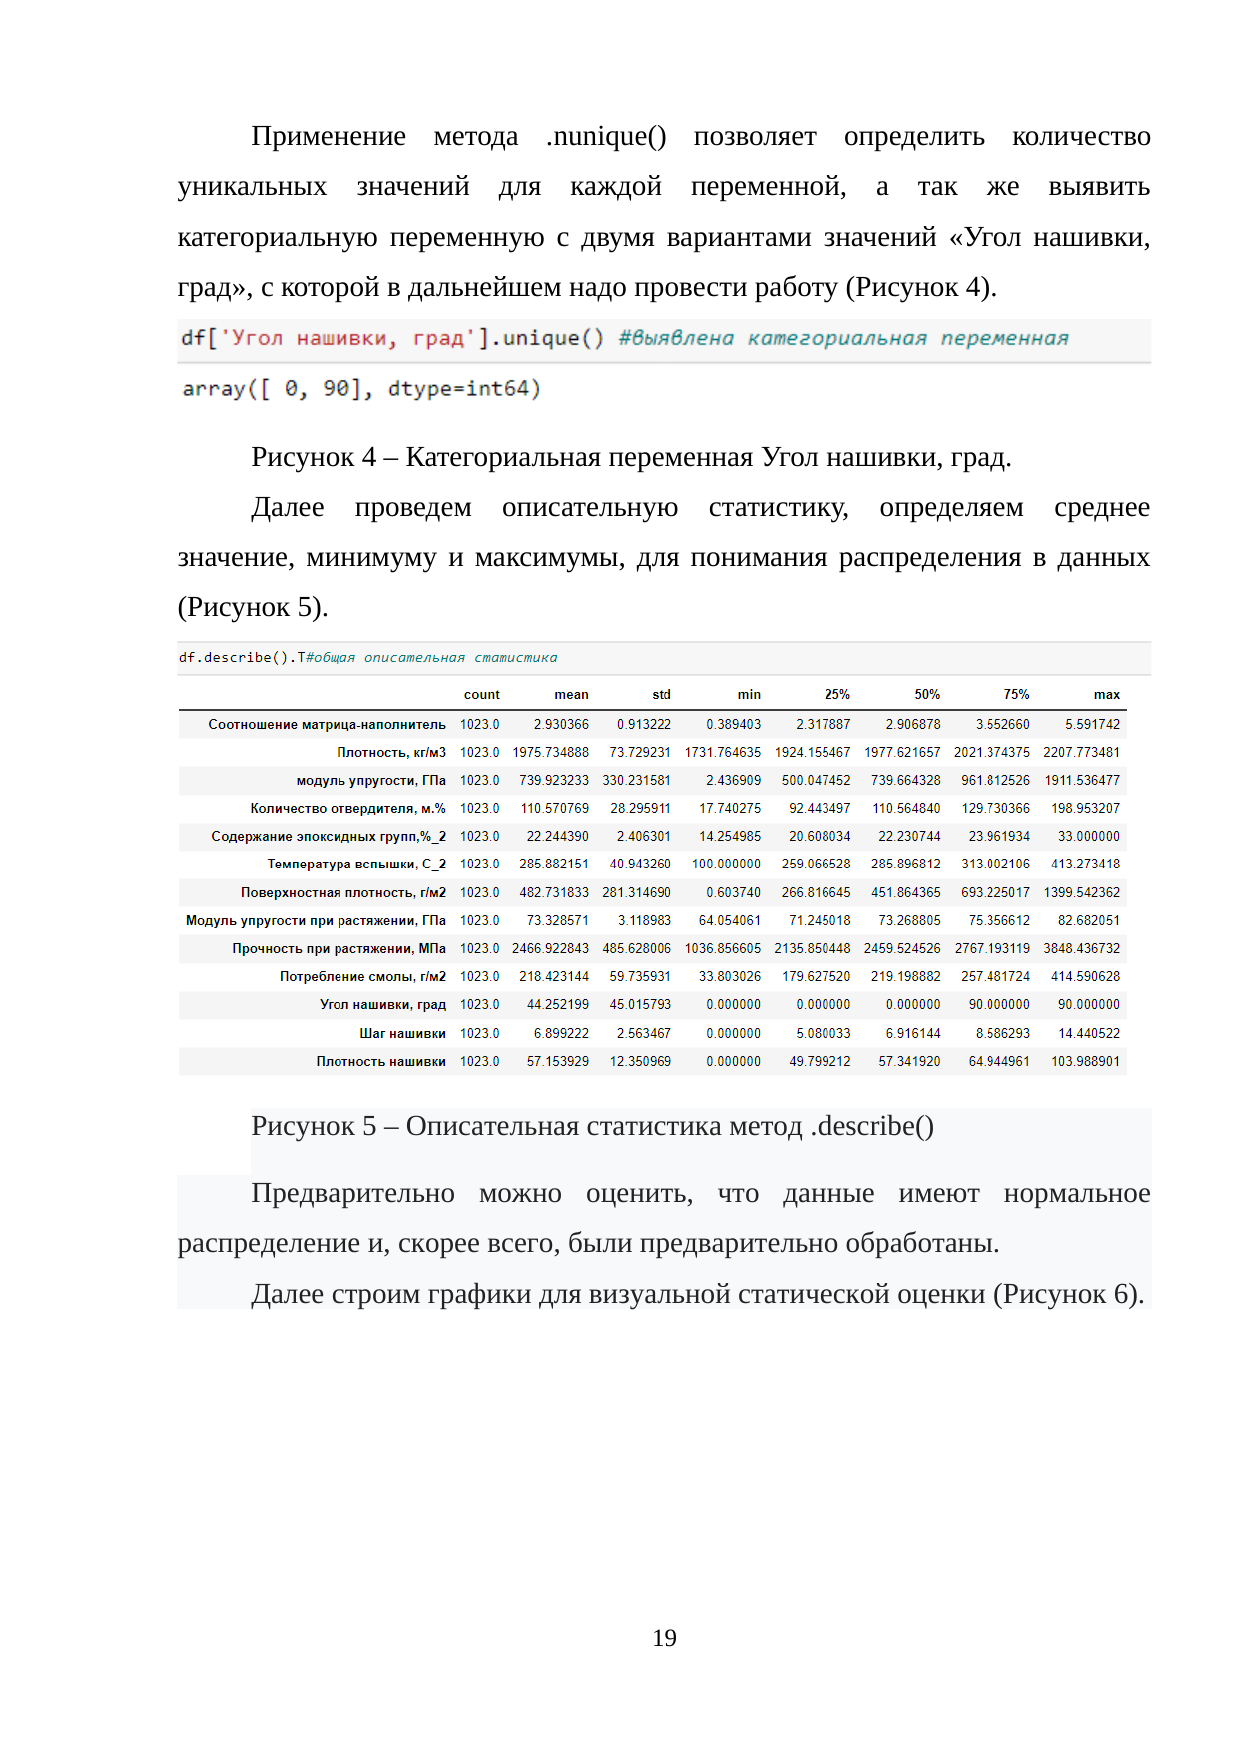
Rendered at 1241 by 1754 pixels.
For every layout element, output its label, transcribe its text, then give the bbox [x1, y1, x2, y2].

text Рисунок 5 – Описательная статистика метод .describe() [251, 1108, 1152, 1142]
text Далее проведем описательную статистику, определяем среднее значение, минимуму и максимумы, для понимания распределения в данных (Рисунок 5). [177, 489, 1152, 623]
text Рисунок 4 – Категориальная переменная Угол нашивки, град. [177, 439, 1152, 472]
text Далее строим графики для визуальной статической оценки (Рисунок 6). [177, 1276, 1152, 1309]
text Применение метода .nunique() позволяет определить количество уникальных значений для каждой переменной, а так же выявить категориальную переменную с двумя вариантами значений «Угол нашивки, град», с которой в дальнейшем надо провести работу (Рисунок 4). [177, 118, 1152, 303]
picture [177, 319, 1152, 425]
picture [177, 640, 1152, 1094]
text Предварительно можно оценить, что данные имеют нормальное распределение и, скорее всего, были предварительно обработаны. [177, 1175, 1152, 1259]
